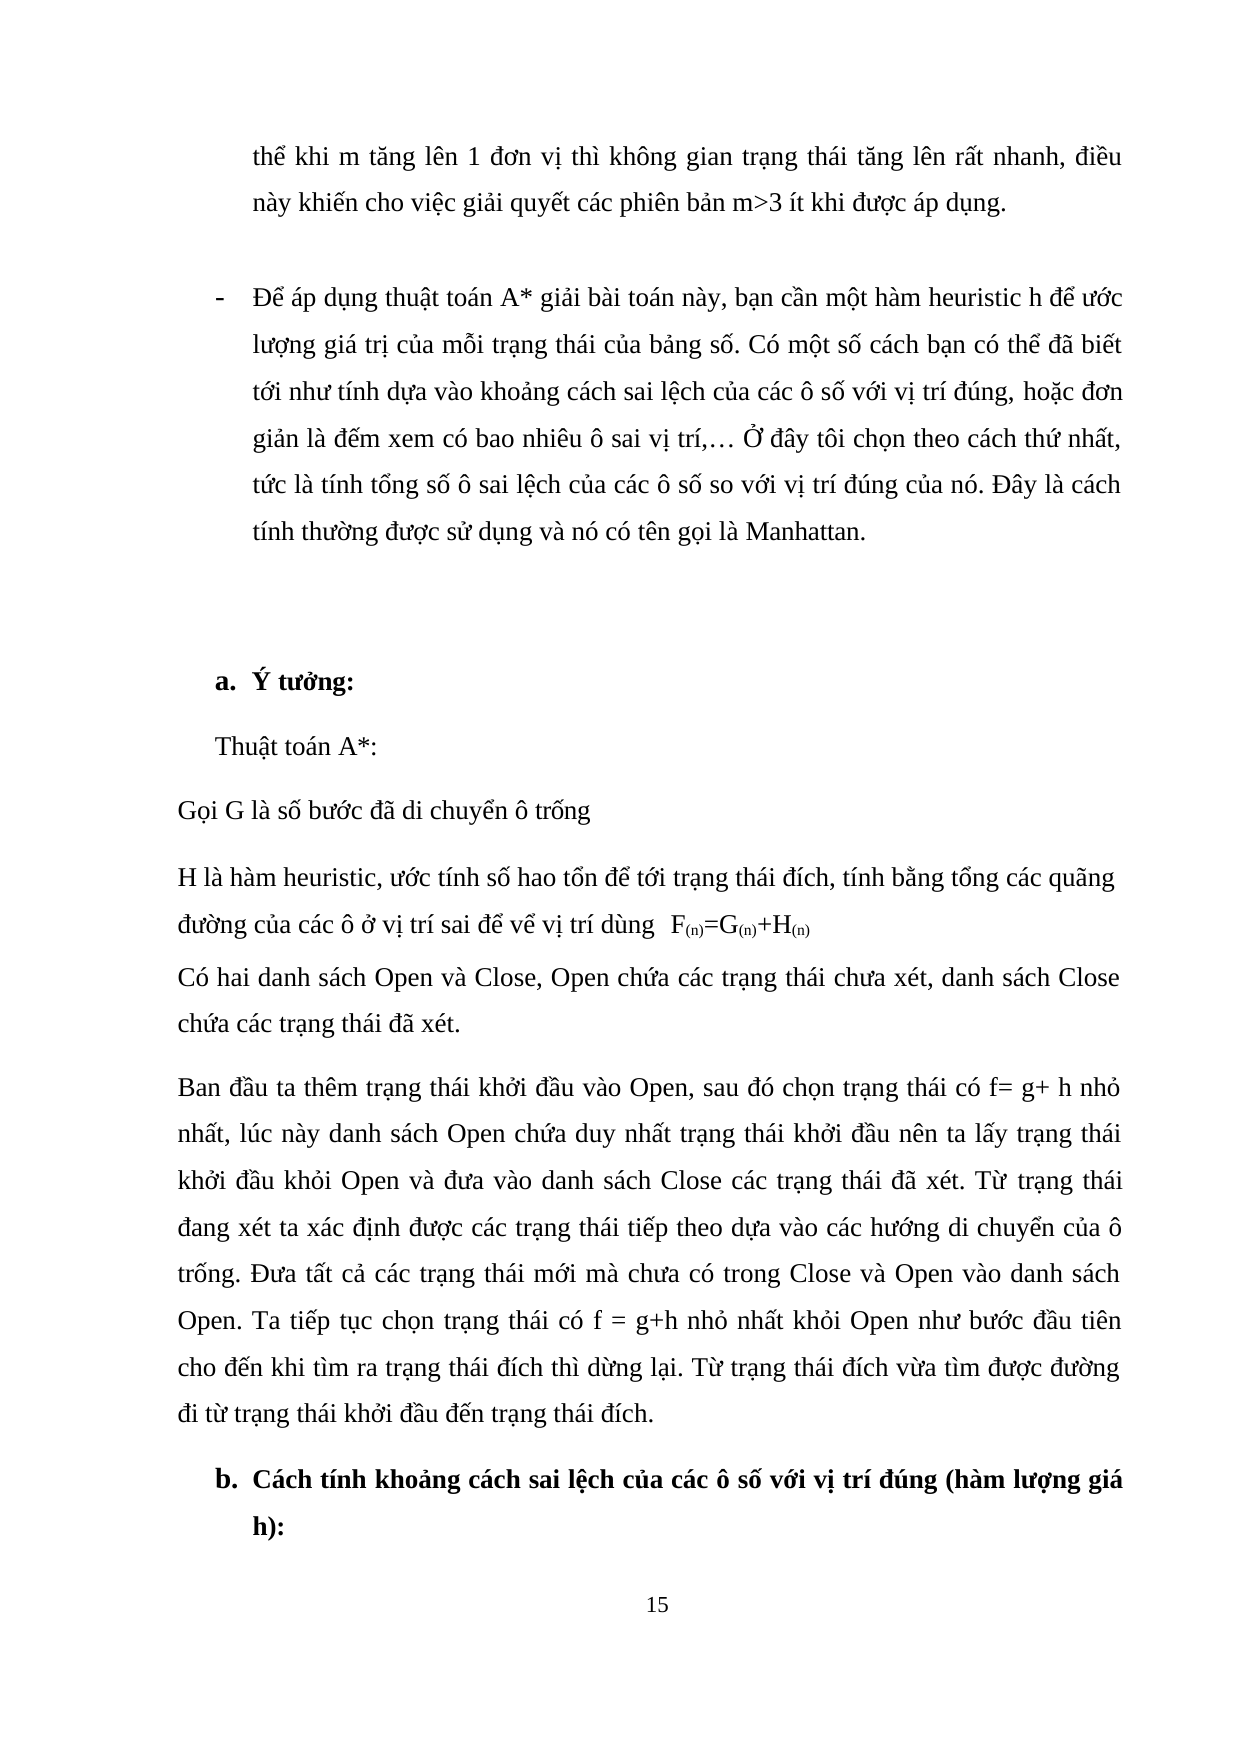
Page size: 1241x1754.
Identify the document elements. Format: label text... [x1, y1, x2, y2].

list Cách tính khoảng cách sai lệch của các ô số với vị trí đúng (hàm lượng giá h): [215, 1461, 1123, 1541]
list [215, 139, 1123, 217]
text Thuật toán A*: [214, 730, 1137, 761]
text H là hàm heuristic, ước tính số hao tổn để tới trạng thái đích, tính bằng tổng các quãng đường của các ô ở vị trí sai để vể vị trí dùng F(n)=G(n)+H(n) [177, 861, 1137, 939]
text Ban đầu ta thêm trạng thái khởi đầu vào Open, sau đó chọn trạng thái có f= g+ h nhỏ nhất, lúc này danh sách Open chứa duy nhất trạng thái khởi đầu nên ta lấy trạng thái khởi đầu khỏi Open và đưa vào danh sách Close các trạng thái đã xét. Từ trạng thái đang xét ta xác định được các trạng thái tiếp theo dựa vào các hướng di chuyển của ô trống. Đưa tất cả các trạng thái mới mà chưa có trong Close và Open vào danh sách Open. Ta tiếp tục chọn trạng thái có f = g+h nhỏ nhất khỏi Open như bước đầu tiên cho đến khi tìm ra trạng thái đích thì dừng lại. Từ trạng thái đích vừa tìm được đường đi từ trạng thái khởi đầu đến trạng thái đích. [177, 1071, 1123, 1429]
list Để áp dụng thuật toán A* giải bài toán này, bạn cần một hàm heuristic h để ước lượng giá trị của mỗi trạng thái của bảng số. Có một số cách bạn có thể đã biết tới như tính dựa vào khoảng cách sai lệch của các ô số với vị trí đúng, hoặc đơn giản là đếm xem có bao nhiêu ô sai vị trí,… Ở đây tôi chọn theo cách thứ nhất, tức là tính tổng số ô sai lệch của các ô số so với vị trí đúng của nó. Đây là cách tính thường được sử dụng và nó có tên gọi là Manhattan. [215, 279, 1123, 546]
list Ý tưởng: [214, 663, 1137, 697]
text Có hai danh sách Open và Close, Open chứa các trạng thái chưa xét, danh sách Close chứa các trạng thái đã xét. [177, 961, 1122, 1039]
text Gọi G là số bước đã di chuyển ô trống [177, 794, 1137, 825]
